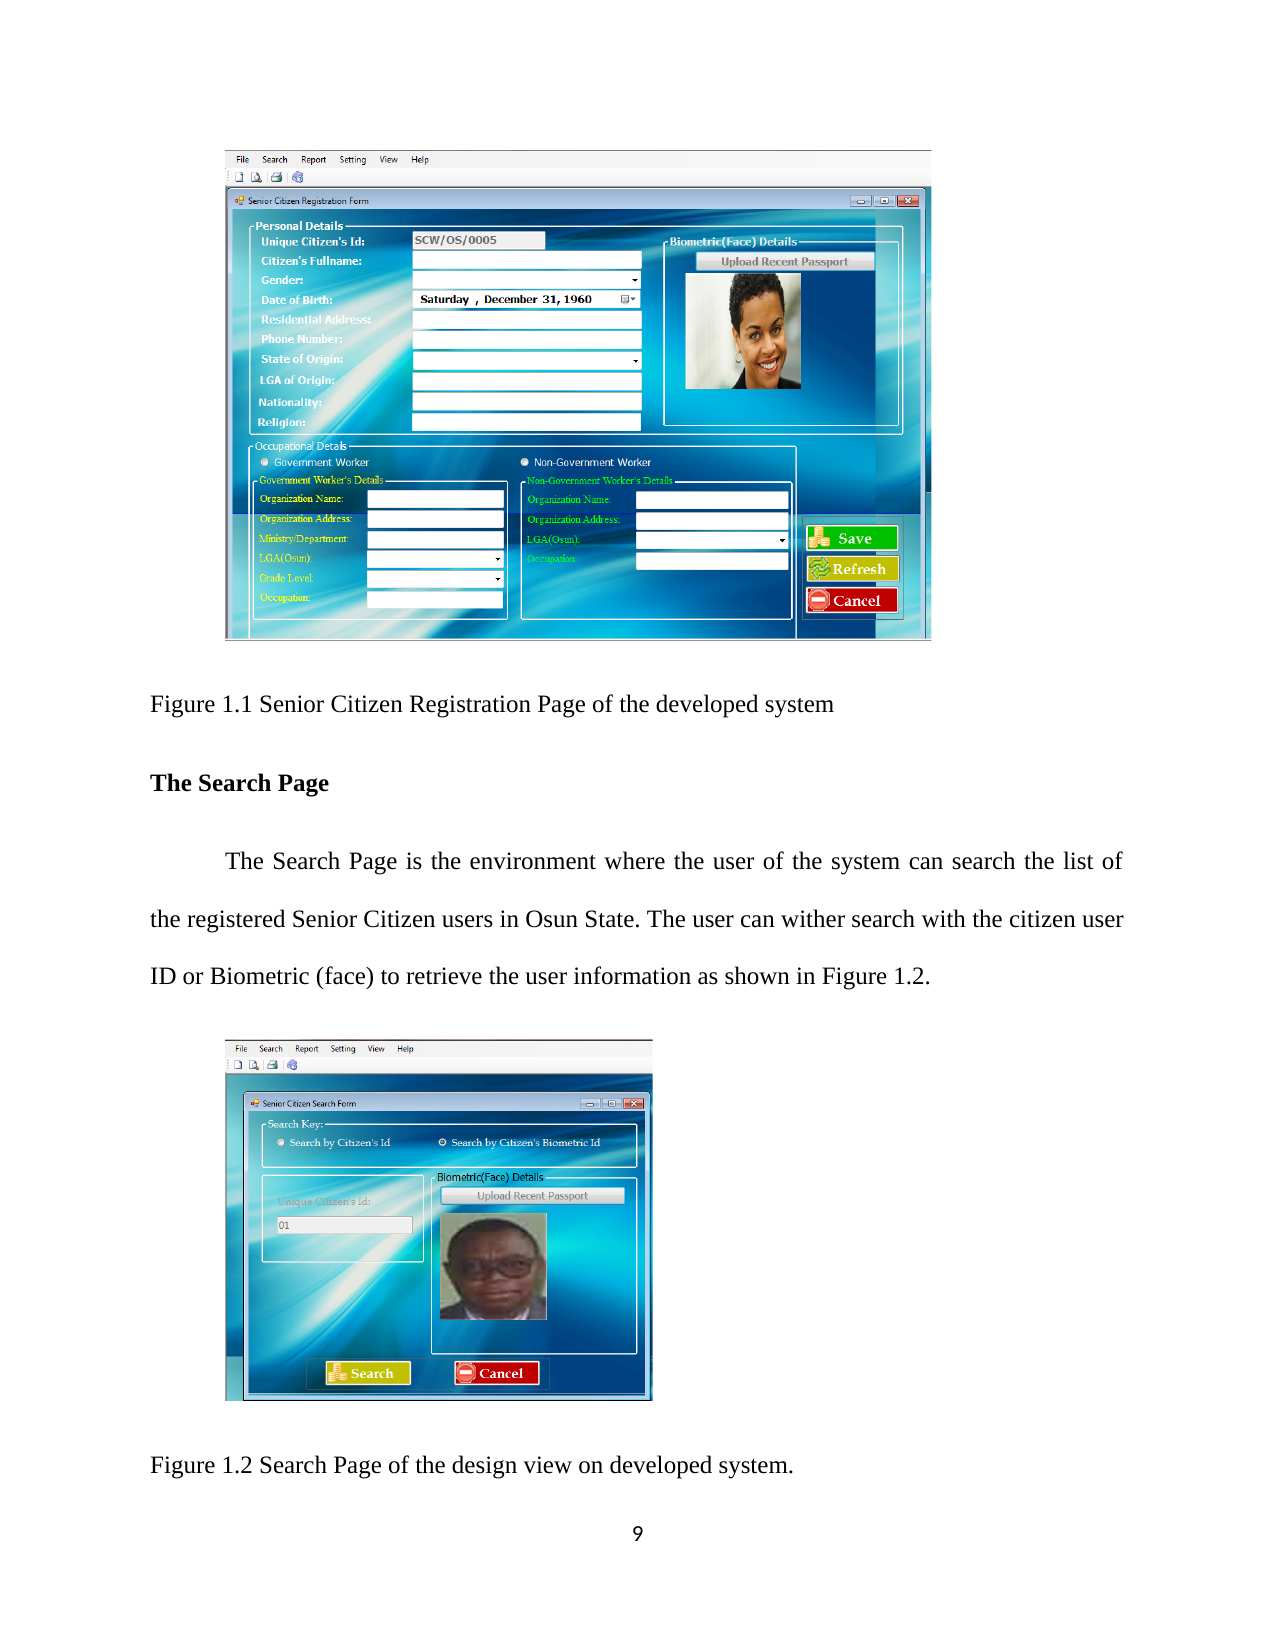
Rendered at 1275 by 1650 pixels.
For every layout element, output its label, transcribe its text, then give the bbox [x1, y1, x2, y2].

picture [225, 150, 932, 641]
text Figure 1.1 Senior Citizen Registration Page of the developed system [150, 689, 1125, 718]
picture [225, 1039, 653, 1401]
text Figure 1.2 Search Page of the design view on developed system. [150, 1450, 1125, 1479]
text The Search Page [150, 768, 1125, 797]
text The Search Page is the environment where the user of the system can search the list of the registered Senior Citizen users in Osun State. The user can wither search with the citizen user ID or Biometric (face) to retrieve the user information as shown in Figure 1.2. [150, 846, 1125, 990]
